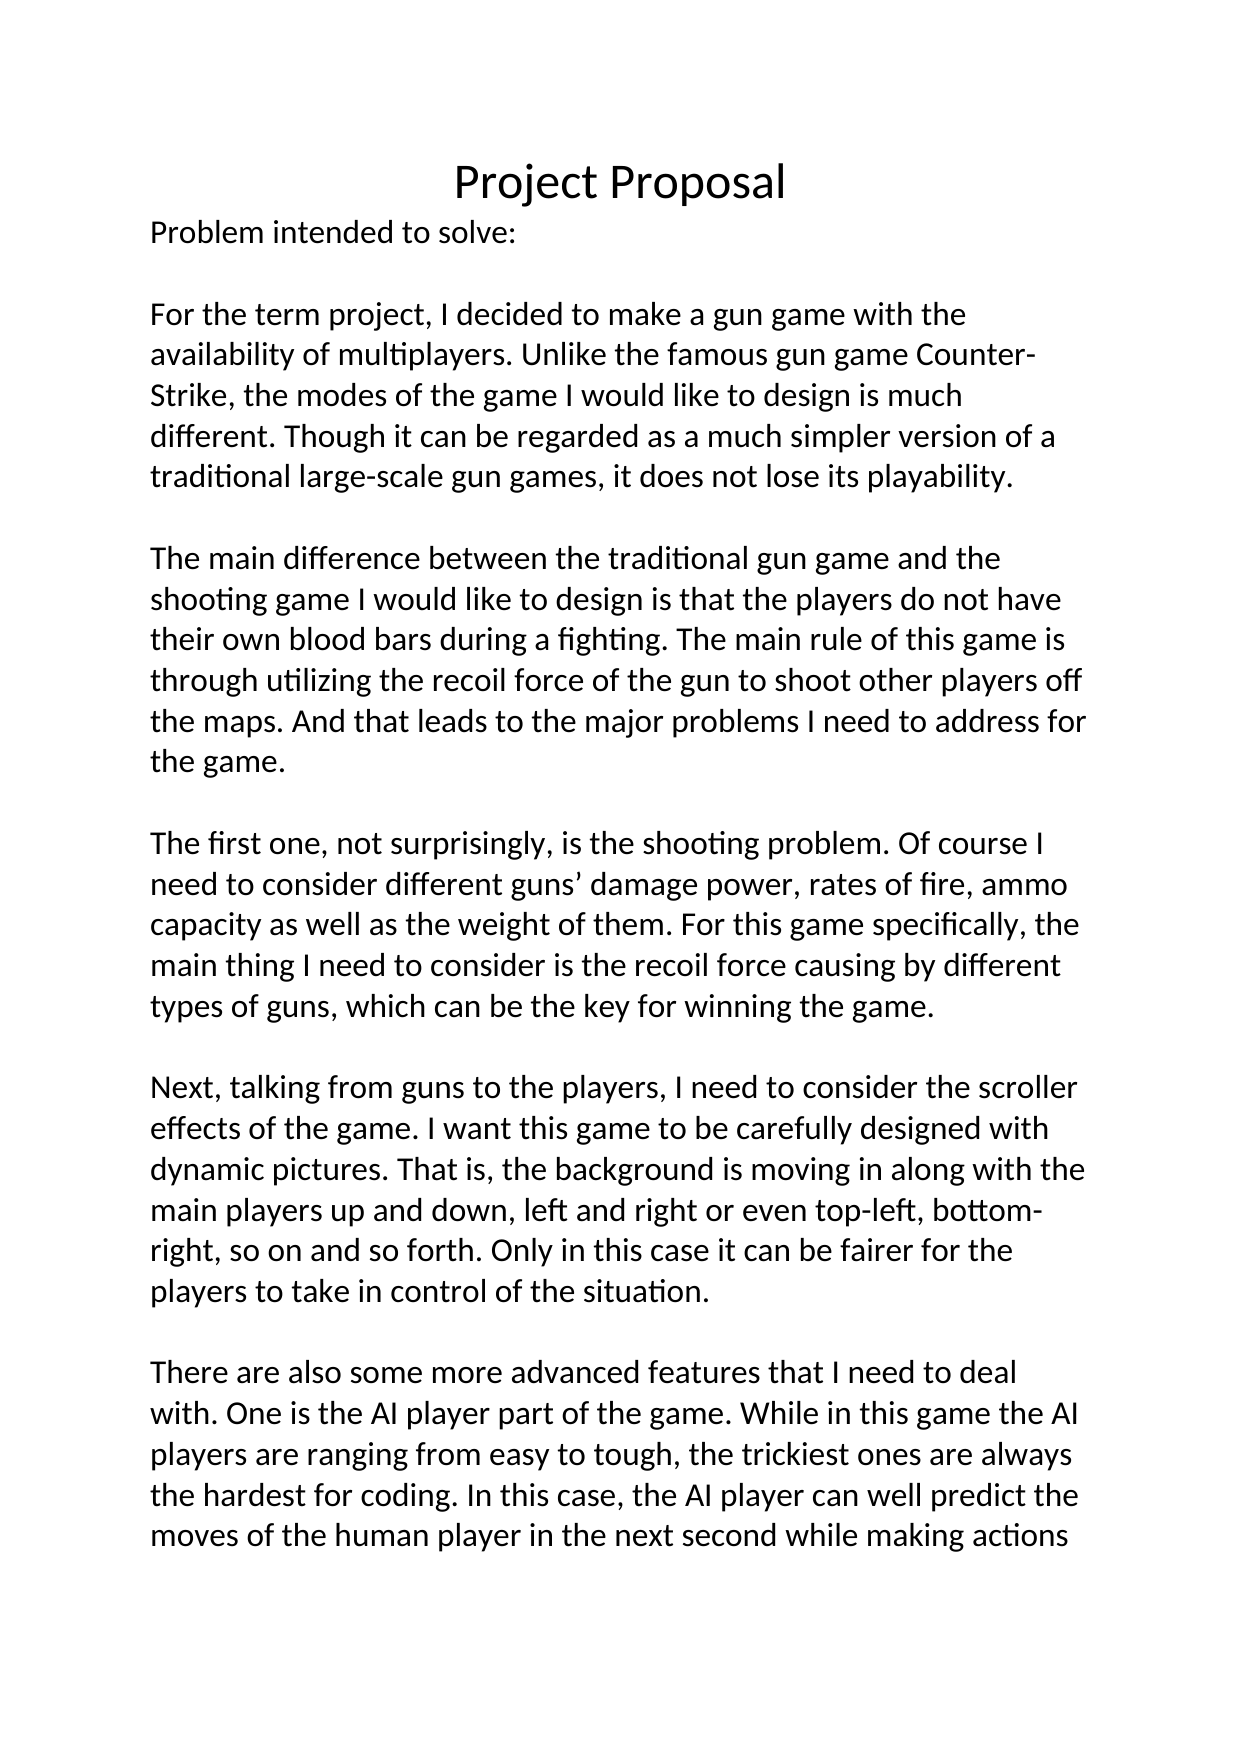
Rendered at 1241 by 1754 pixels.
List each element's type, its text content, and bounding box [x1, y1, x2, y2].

text Project Proposal [150, 150, 1090, 211]
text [150, 1351, 1090, 1555]
text Next, talking from guns to the players, I need to consider the scroller effects of the game. I want this game to be carefully designed with dynamic pictures. That is, the background is moving in along with the main players up and down, left and right or even top-left, bottom-right, so on and so forth. Only in this case it can be fairer for the players to take in control of the situation. [150, 1066, 1090, 1311]
text For the term project, I decided to make a gun game with the availability of multiplayers. Unlike the famous gun game Counter-Strike, the modes of the game I would like to design is much different. Though it can be regarded as a much simpler version of a traditional large-scale gun games, it does not lose its playability. [150, 292, 1090, 496]
text Problem intended to solve: [150, 211, 1090, 252]
text The first one, not surprisingly, is the shooting problem. Of course I need to consider different guns’ damage power, rates of fire, ammo capacity as well as the weight of them. For this game specifically, the main thing I need to consider is the recoil force causing by different types of guns, which can be the key for winning the game. [150, 822, 1090, 1026]
text The main difference between the traditional gun game and the shooting game I would like to design is that the players do not have their own blood bars during a fighting. The main rule of this game is through utilizing the recoil force of the gun to shoot other players off the maps. And that leads to the major problems I need to address for the game. [150, 537, 1090, 781]
